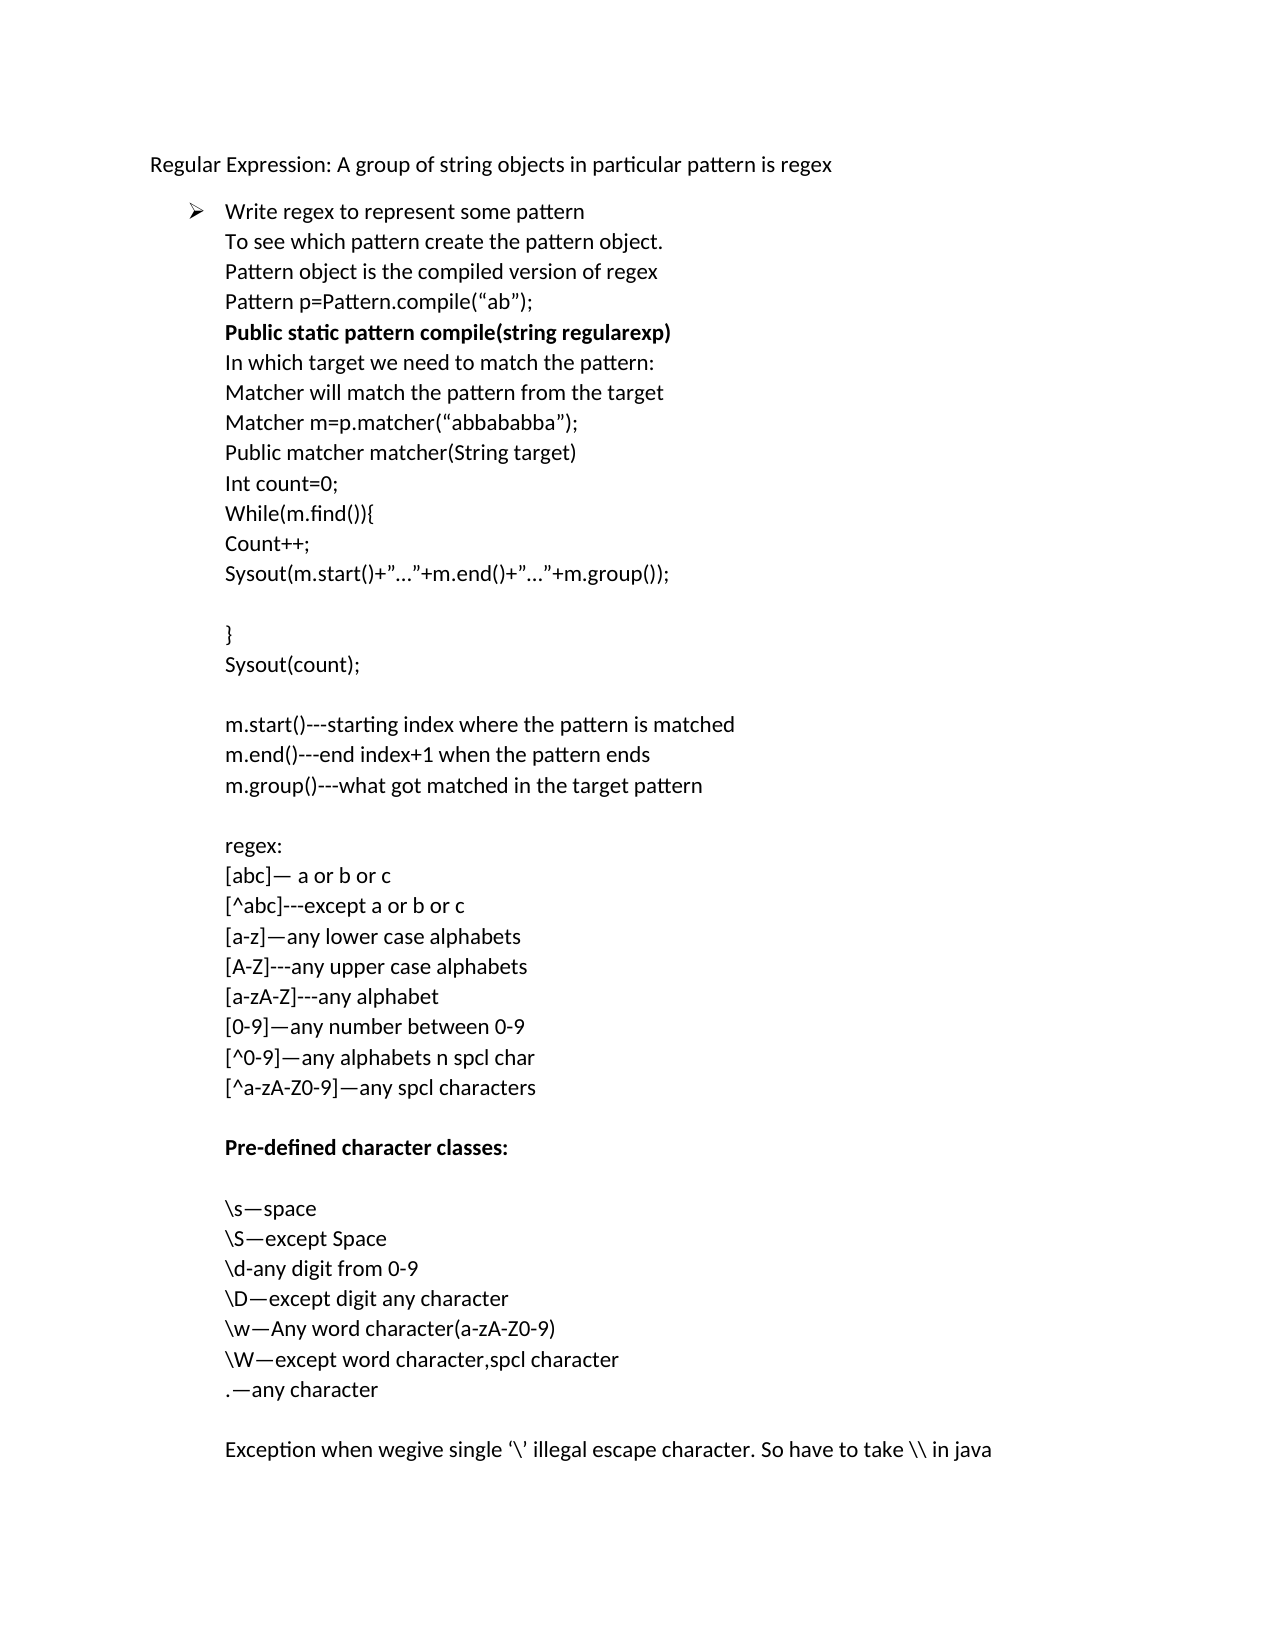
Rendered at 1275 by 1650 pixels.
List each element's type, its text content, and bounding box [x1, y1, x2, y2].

list Write regex to represent some pattern [187, 197, 1125, 225]
list [^abc]---except a or b or c [225, 892, 1125, 920]
list m.group()---what got matched in the target pattern [225, 771, 1125, 799]
list \s—space [225, 1194, 1125, 1222]
list Matcher will match the pattern from the target [225, 378, 1125, 406]
list .—any character [225, 1375, 1125, 1403]
list [^0-9]—any alphabets n spcl char [225, 1043, 1125, 1071]
list \S—except Space [225, 1224, 1125, 1252]
list Sysout(m.start()+”…”+m.end()+”…”+m.group()); [225, 559, 1125, 587]
list Pre-defined character classes: [225, 1133, 1125, 1161]
list \D—except digit any character [225, 1284, 1125, 1312]
list Int count=0; [225, 469, 1125, 497]
list Matcher m=p.matcher(“abbababba”); [225, 408, 1125, 436]
list regex: [225, 831, 1125, 859]
list [A-Z]---any upper case alphabets [225, 952, 1125, 980]
list In which target we need to match the pattern: [225, 348, 1125, 376]
list \d-any digit from 0-9 [225, 1254, 1125, 1282]
list [^a-zA-Z0-9]—any spcl characters [225, 1073, 1125, 1101]
list Pattern p=Pattern.compile(“ab”); [225, 287, 1125, 316]
list Sysout(count); [225, 650, 1125, 678]
list \W—except word character,spcl character [225, 1345, 1125, 1373]
list m.end()---end index+1 when the pattern ends [225, 741, 1125, 769]
list [a-zA-Z]---any alphabet [225, 982, 1125, 1010]
list m.start()---starting index where the pattern is matched [225, 710, 1125, 738]
list Public matcher matcher(String target) [225, 438, 1125, 467]
list [0-9]—any number between 0-9 [225, 1012, 1125, 1041]
list Public static pattern compile(string regularexp) [225, 318, 1125, 346]
list } [225, 620, 1125, 648]
list While(m.find()){ [225, 499, 1125, 527]
list Exception when wegive single ‘\’ illegal escape character. So have to take \\ in java [225, 1435, 1125, 1463]
text Regular Expression: A group of string objects in particular pattern is regex [150, 150, 1125, 178]
list \w—Any word character(a-zA-Z0-9) [225, 1314, 1125, 1343]
list Count++; [225, 529, 1125, 557]
list Pattern object is the compiled version of regex [225, 257, 1125, 285]
list [a-z]—any lower case alphabets [225, 922, 1125, 950]
list To see which pattern create the pattern object. [225, 227, 1125, 255]
list [abc]— a or b or c [225, 861, 1125, 889]
